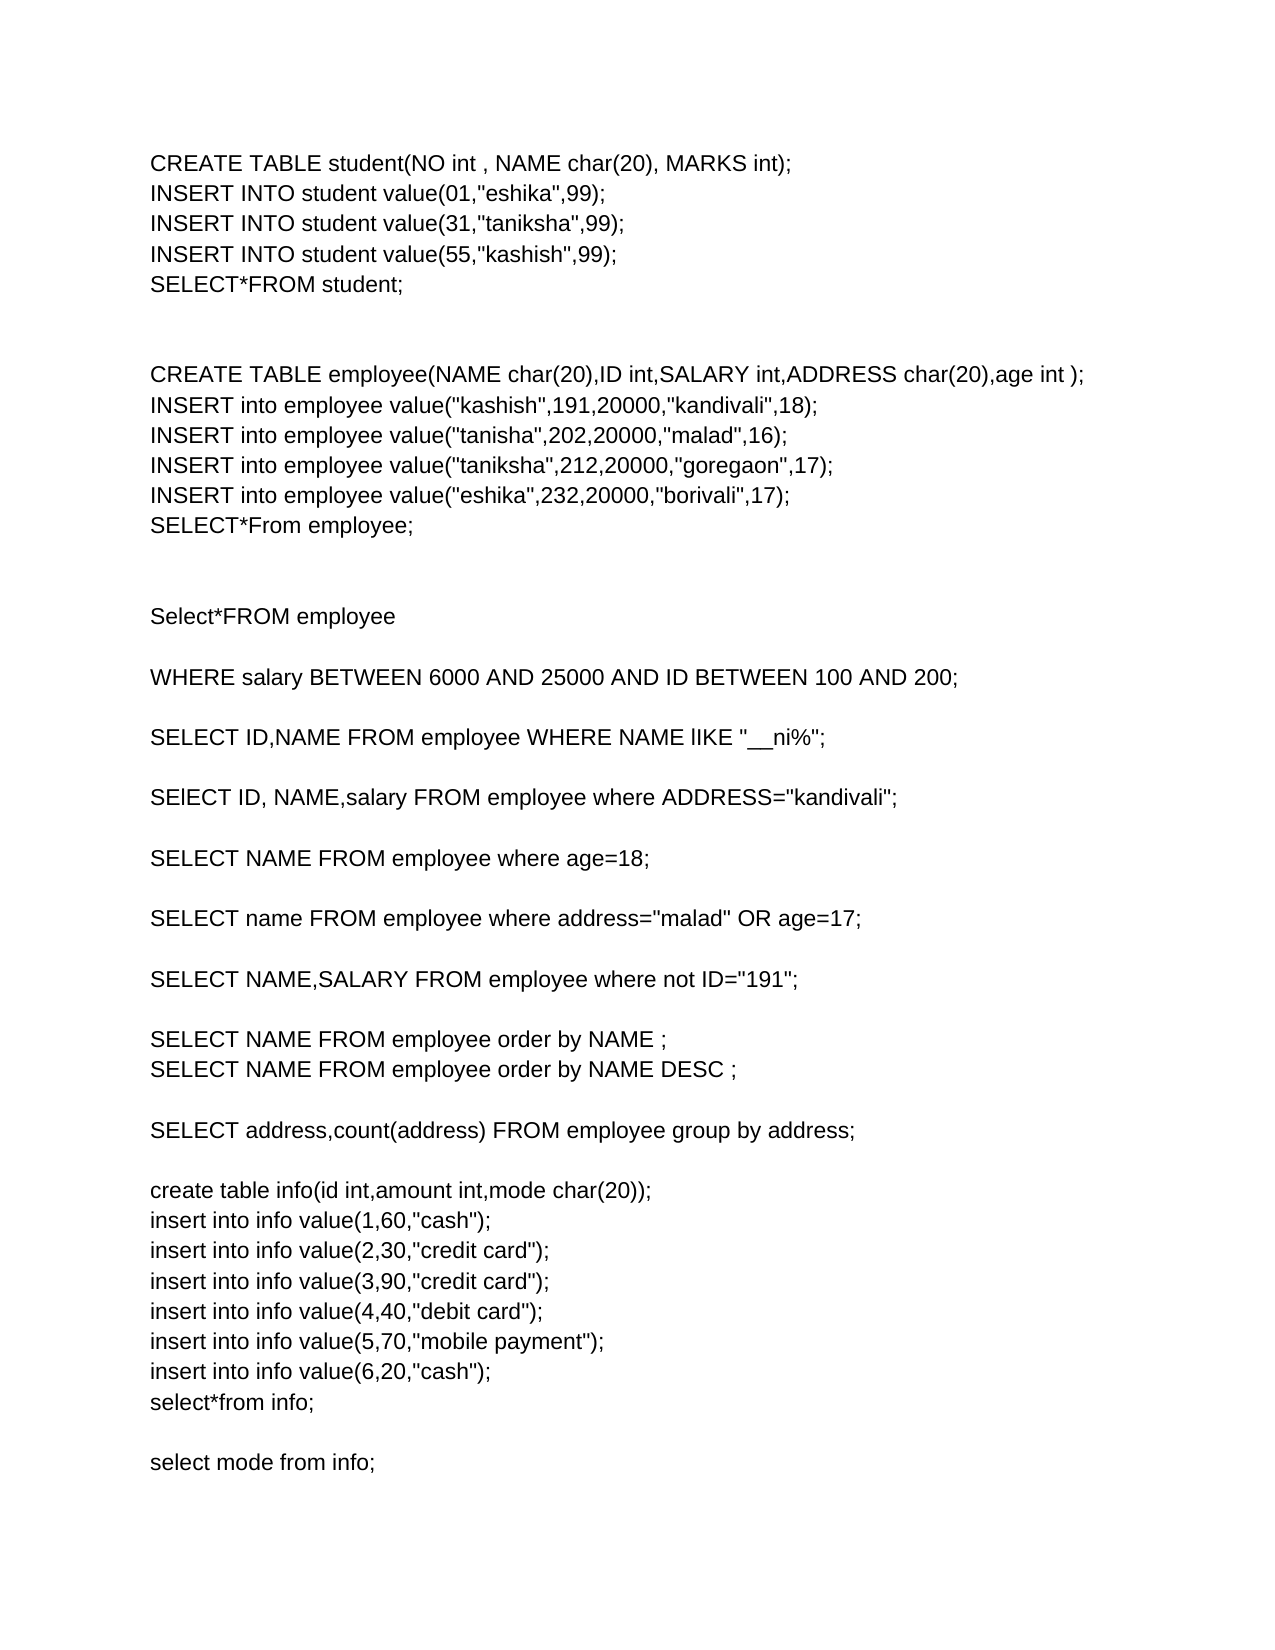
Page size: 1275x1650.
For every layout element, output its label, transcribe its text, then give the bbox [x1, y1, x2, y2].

text insert into info value(2,30,"credit card"); [150, 1237, 1125, 1264]
text INSERT INTO student value(31,"taniksha",99); [150, 210, 1125, 237]
text SELECT ID,NAME FROM employee WHERE NAME lIKE "__ni%"; [150, 724, 1125, 750]
text select*from info; [150, 1388, 1125, 1415]
text SELECT NAME FROM employee order by NAME ; [150, 1026, 1125, 1052]
text WHERE salary BETWEEN 6000 AND 25000 AND ID BETWEEN 100 AND 200; [150, 663, 1125, 690]
text SELECT NAME FROM employee where age=18; [150, 845, 1125, 871]
text SELECT NAME,SALARY FROM employee where not ID="191"; [150, 966, 1125, 992]
text INSERT into employee value("kashish",191,20000,"kandivali",18); [150, 392, 1125, 418]
text SELECT NAME FROM employee order by NAME DESC ; [150, 1056, 1125, 1083]
text SElECT ID, NAME,salary FROM employee where ADDRESS="kandivali"; [150, 784, 1125, 811]
text insert into info value(3,90,"credit card"); [150, 1268, 1125, 1294]
text SELECT*From employee; [150, 512, 1125, 539]
text CREATE TABLE employee(NAME char(20),ID int,SALARY int,ADDRESS char(20),age int ); [150, 361, 1125, 388]
text insert into info value(5,70,"mobile payment"); [150, 1328, 1125, 1354]
text INSERT into employee value("eshika",232,20000,"borivali",17); [150, 482, 1125, 509]
text insert into info value(6,20,"cash"); [150, 1358, 1125, 1385]
text SELECT address,count(address) FROM employee group by address; [150, 1117, 1125, 1143]
text SELECT name FROM employee where address="malad" OR age=17; [150, 905, 1125, 932]
text INSERT into employee value("tanisha",202,20000,"malad",16); [150, 422, 1125, 448]
text Select*FROM employee [150, 603, 1125, 629]
text CREATE TABLE student(NO int , NAME char(20), MARKS int); [150, 150, 1125, 176]
text INSERT INTO student value(01,"eshika",99); [150, 180, 1125, 207]
text SELECT*FROM student; [150, 271, 1125, 297]
text select mode from info; [150, 1449, 1125, 1475]
text insert into info value(4,40,"debit card"); [150, 1298, 1125, 1324]
text insert into info value(1,60,"cash"); [150, 1207, 1125, 1234]
text create table info(id int,amount int,mode char(20)); [150, 1177, 1125, 1203]
text INSERT into employee value("taniksha",212,20000,"goregaon",17); [150, 452, 1125, 478]
text INSERT INTO student value(55,"kashish",99); [150, 241, 1125, 267]
